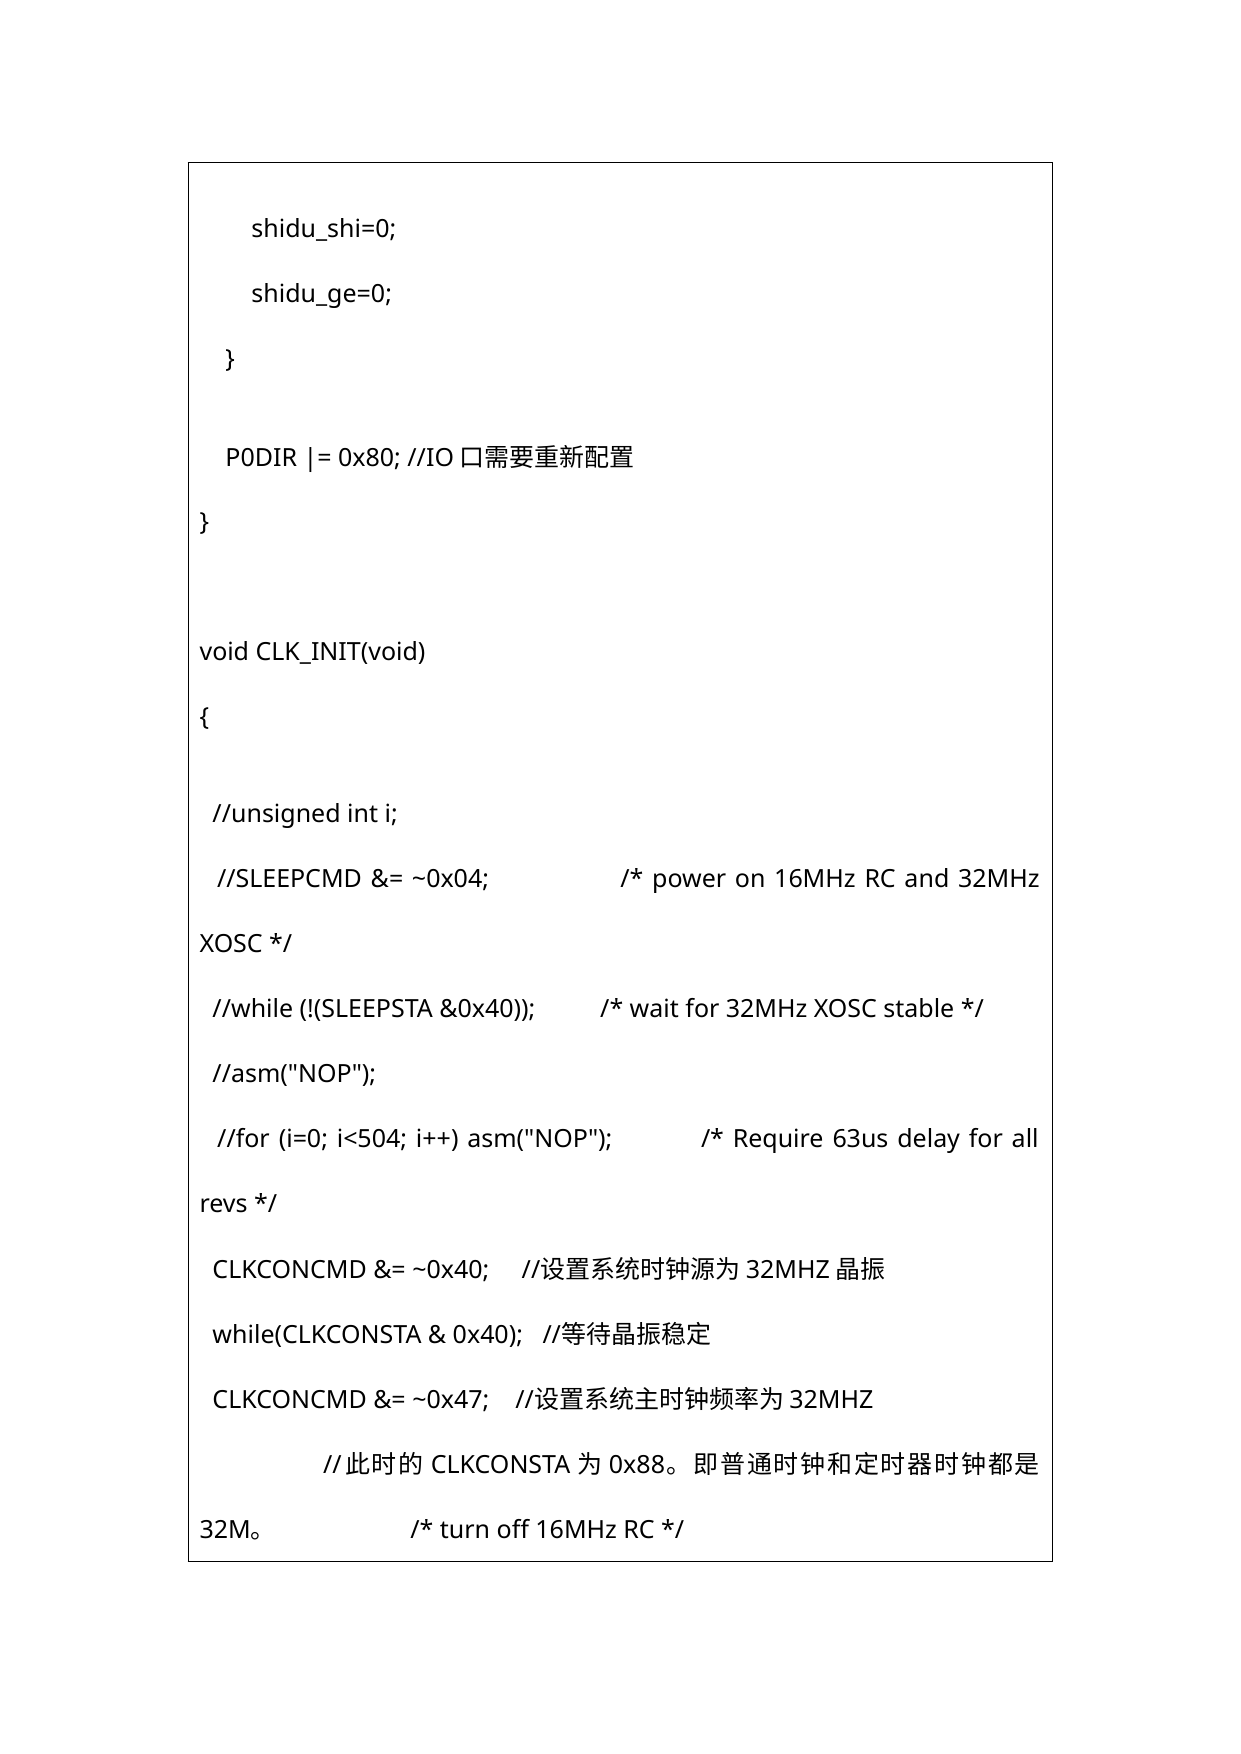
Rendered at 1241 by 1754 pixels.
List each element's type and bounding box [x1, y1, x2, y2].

table_cell [189, 163, 1052, 1561]
